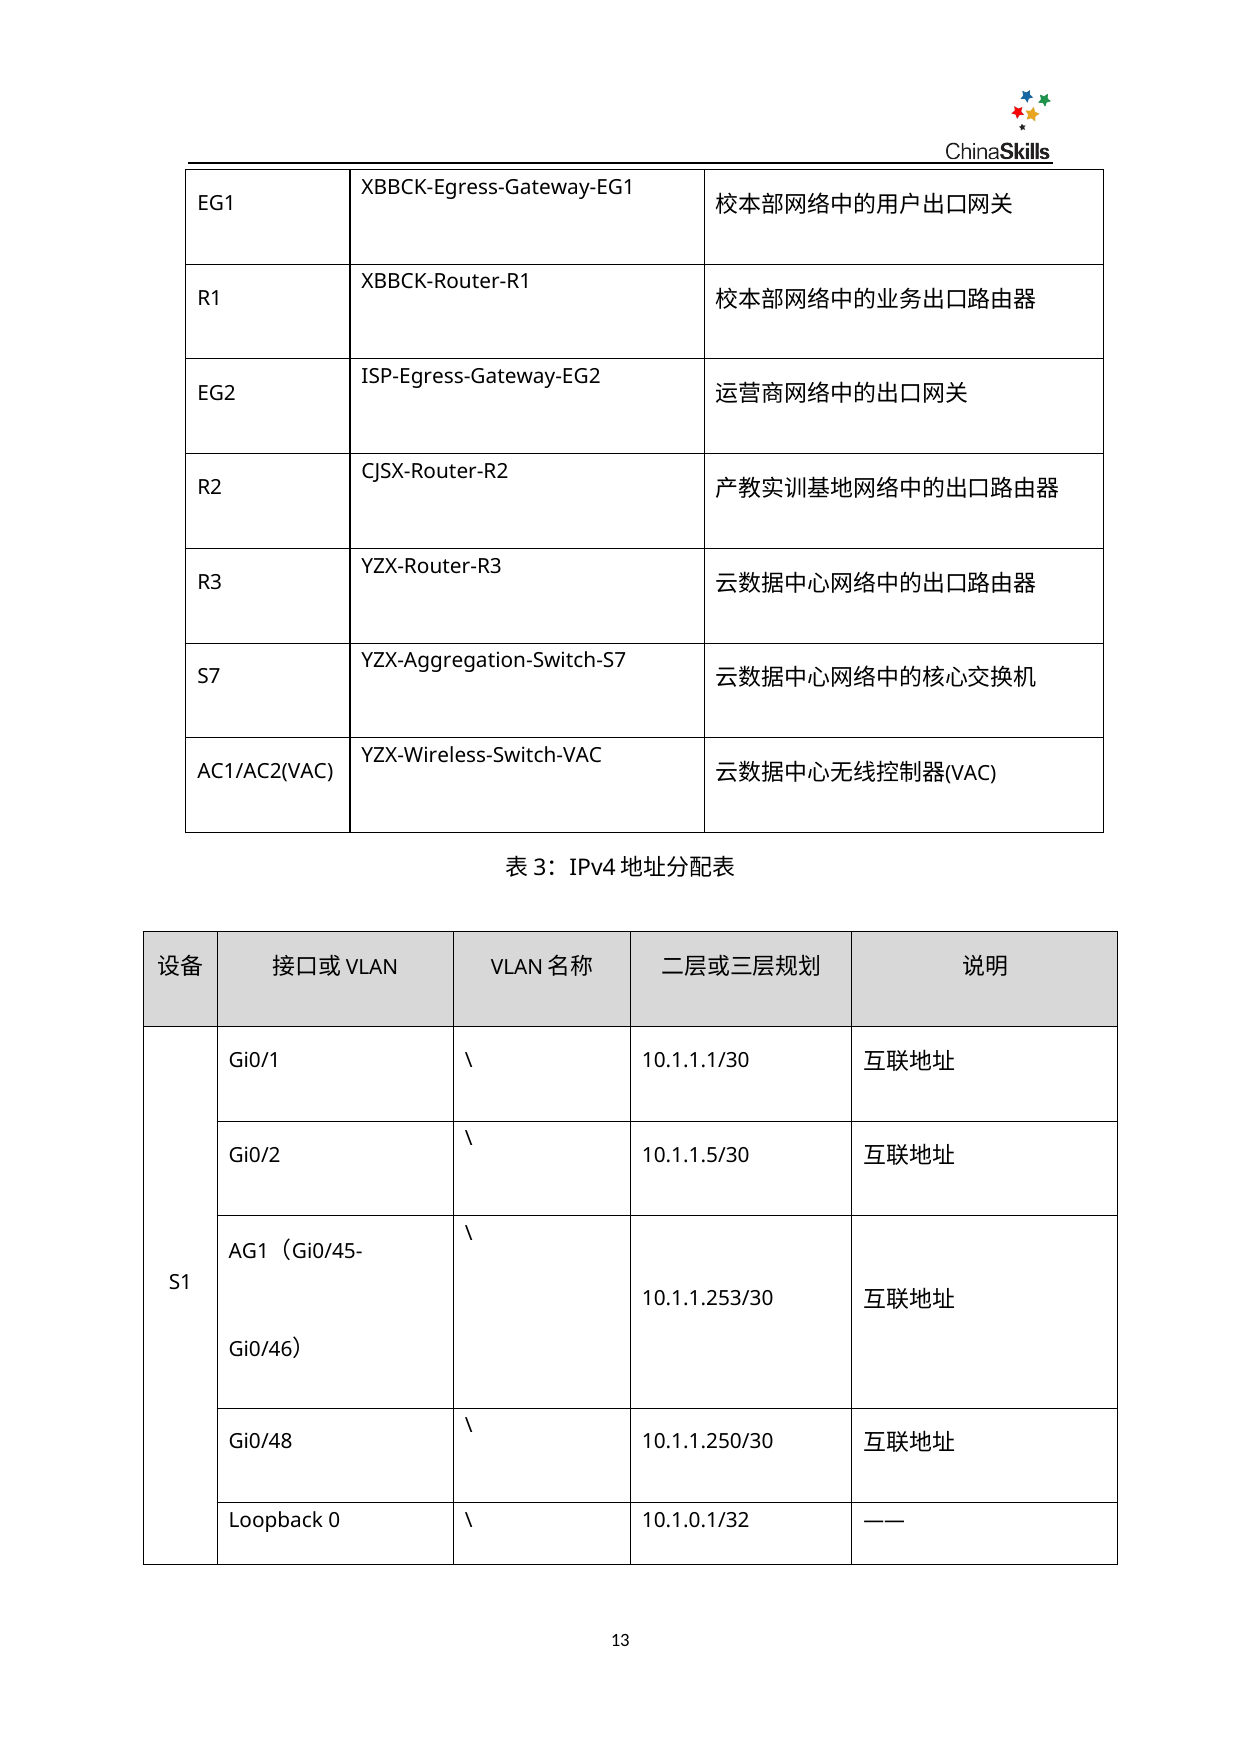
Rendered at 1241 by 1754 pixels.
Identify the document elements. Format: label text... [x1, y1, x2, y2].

table_cell 互联地址 [852, 1409, 1117, 1502]
table_cell 校本部网络中的用户出口网关 [705, 170, 1103, 264]
table_cell R1 [186, 265, 349, 358]
table_cell 10.1.1.5/30 [631, 1122, 851, 1215]
table_header 设备 [144, 932, 217, 1026]
table_cell R2 [186, 454, 349, 548]
table_cell YZX-Router-R3 [351, 549, 704, 642]
table_cell \ [454, 1122, 630, 1215]
table_header VLAN名称 [454, 932, 630, 1026]
table_cell —— [852, 1503, 1117, 1564]
table_cell Gi0/1 [218, 1027, 453, 1121]
table_header 二层或三层规划 [631, 932, 851, 1026]
table_cell XBBCK-Router-R1 [351, 265, 704, 358]
table_header 说明 [852, 932, 1117, 1026]
table_cell 产教实训基地网络中的出口路由器 [705, 454, 1103, 548]
table_cell S7 [186, 644, 349, 737]
table_cell EG1 [186, 170, 349, 264]
table_cell 云数据中心无线控制器(VAC) [705, 738, 1103, 832]
table_cell 互联地址 [852, 1027, 1117, 1121]
table_cell 10.1.0.1/32 [631, 1503, 851, 1564]
table_cell 运营商网络中的出口网关 [705, 359, 1103, 453]
table_cell Gi0/48 [218, 1409, 453, 1502]
text 表3：IPv4地址分配表 [187, 833, 1053, 898]
table_cell 10.1.1.250/30 [631, 1409, 851, 1502]
table_cell YZX-Wireless-Switch-VAC [351, 738, 704, 832]
table_cell CJSX-Router-R2 [351, 454, 704, 548]
table_cell 校本部网络中的业务出口路由器 [705, 265, 1103, 358]
picture [944, 88, 1053, 161]
table_cell 互联地址 [852, 1216, 1117, 1407]
table_cell ISP-Egress-Gateway-EG2 [351, 359, 704, 453]
table_cell \ [454, 1216, 630, 1407]
table_cell AG1（Gi0/45-Gi0/46） [218, 1216, 453, 1407]
table_cell 10.1.1.1/30 [631, 1027, 851, 1121]
table_cell YZX-Aggregation-Switch-S7 [351, 644, 704, 737]
table_cell 互联地址 [852, 1122, 1117, 1215]
table_cell \ [454, 1027, 630, 1121]
table_cell EG2 [186, 359, 349, 453]
table_cell Loopback 0 [218, 1503, 453, 1564]
table_cell \ [454, 1503, 630, 1564]
table_header 接口或VLAN [218, 932, 453, 1026]
table_cell R3 [186, 549, 349, 642]
table_cell Gi0/2 [218, 1122, 453, 1215]
table_cell 云数据中心网络中的核心交换机 [705, 644, 1103, 737]
table_cell XBBCK-Egress-Gateway-EG1 [351, 170, 704, 264]
table_cell 云数据中心网络中的出口路由器 [705, 549, 1103, 642]
table_cell \ [454, 1409, 630, 1502]
table_cell AC1/AC2(VAC) [186, 738, 349, 832]
table_cell S1 [144, 1027, 217, 1564]
table_cell 10.1.1.253/30 [631, 1216, 851, 1407]
